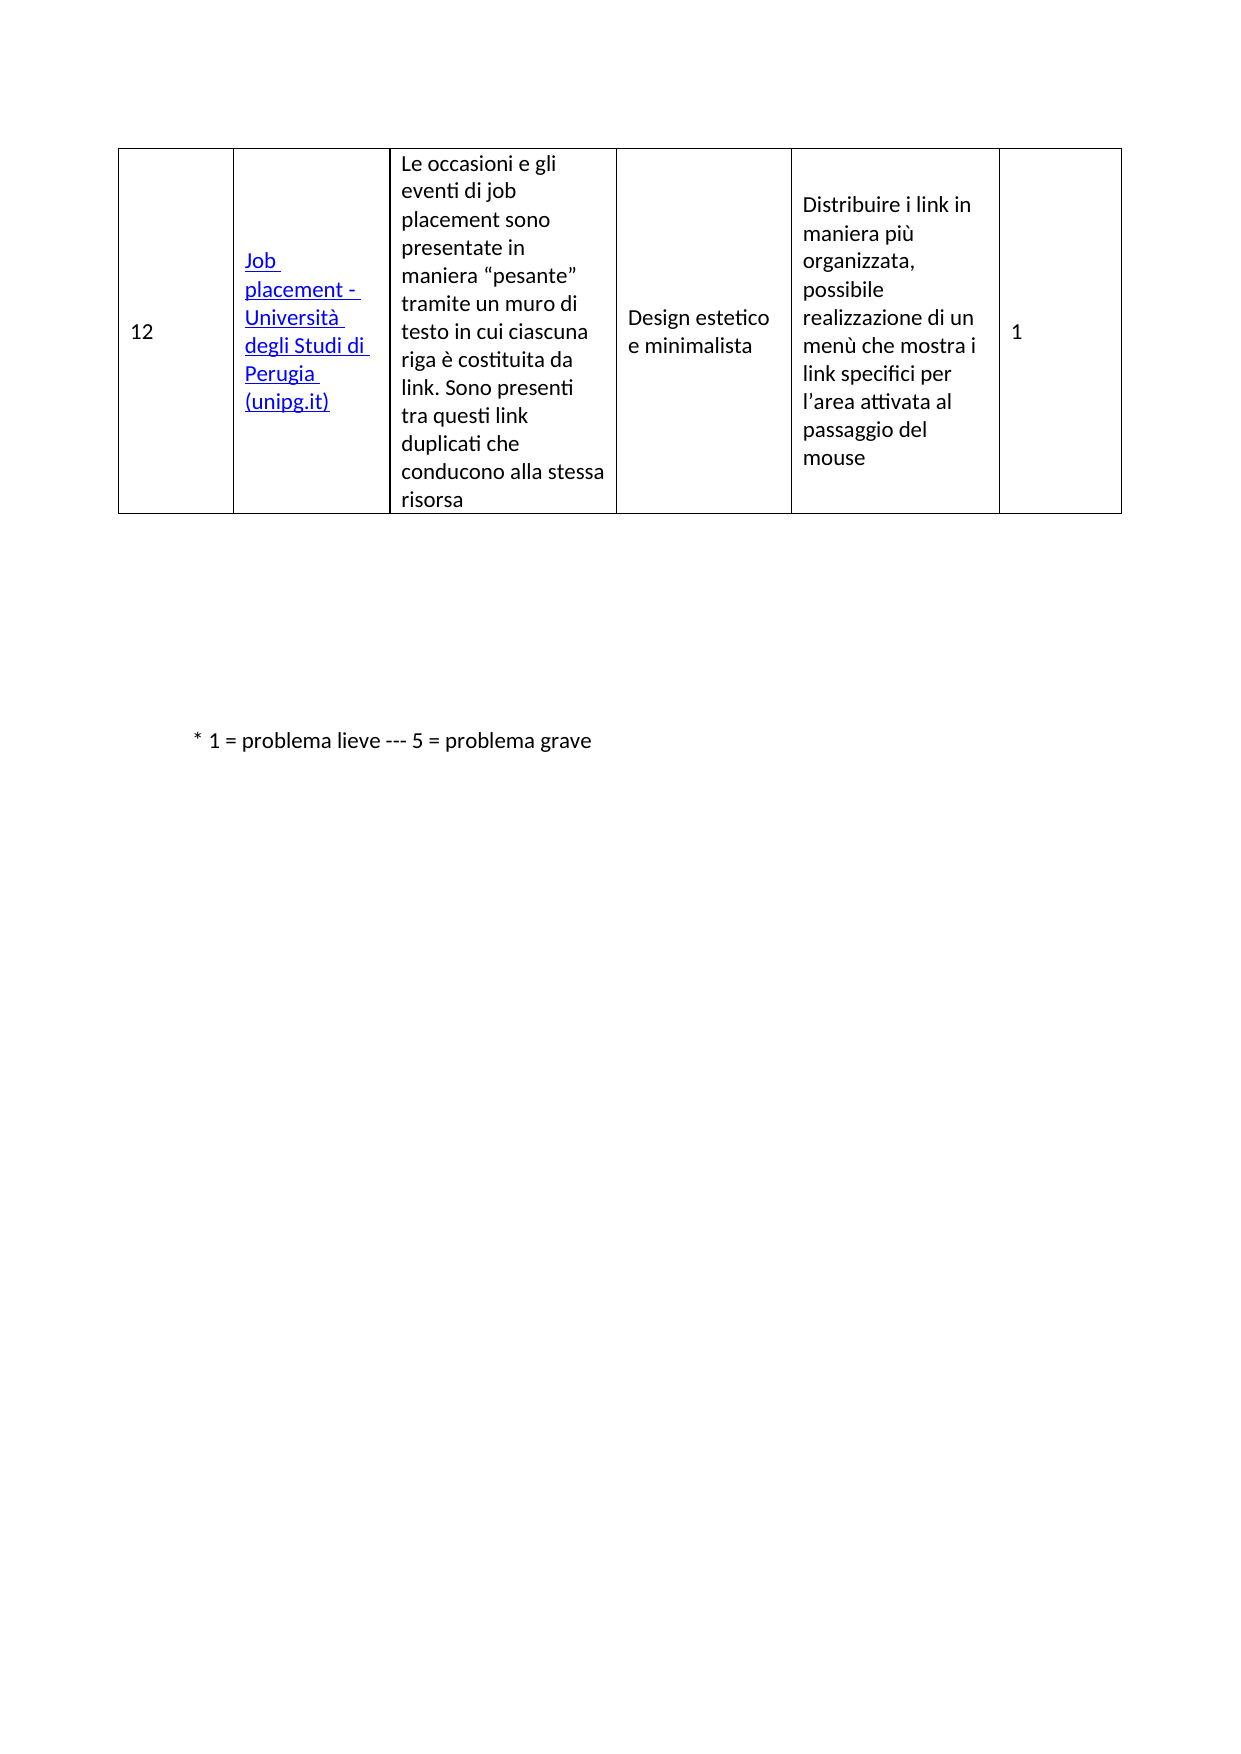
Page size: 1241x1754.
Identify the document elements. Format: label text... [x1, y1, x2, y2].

table_cell Distribuire i link in maniera più organizzata, possibile realizzazione di un menù che mostra i link specifici per l’area attivata al passaggio del mouse [792, 149, 999, 513]
table_cell Le occasioni e gli eventi di job placement sono presentate in maniera “pesante” tramite un muro di testo in cui ciascuna riga è costituita da link. Sono presenti tra questi link duplicati che conducono alla stessa risorsa [391, 149, 616, 513]
table_cell Job placement - Università degli Studi di Perugia (unipg.it) [234, 149, 389, 513]
text * 1 = problema lieve --- 5 = problema grave [118, 726, 1122, 754]
table_cell 1 [1000, 149, 1121, 513]
table_cell 12 [119, 149, 233, 513]
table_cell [617, 149, 791, 513]
